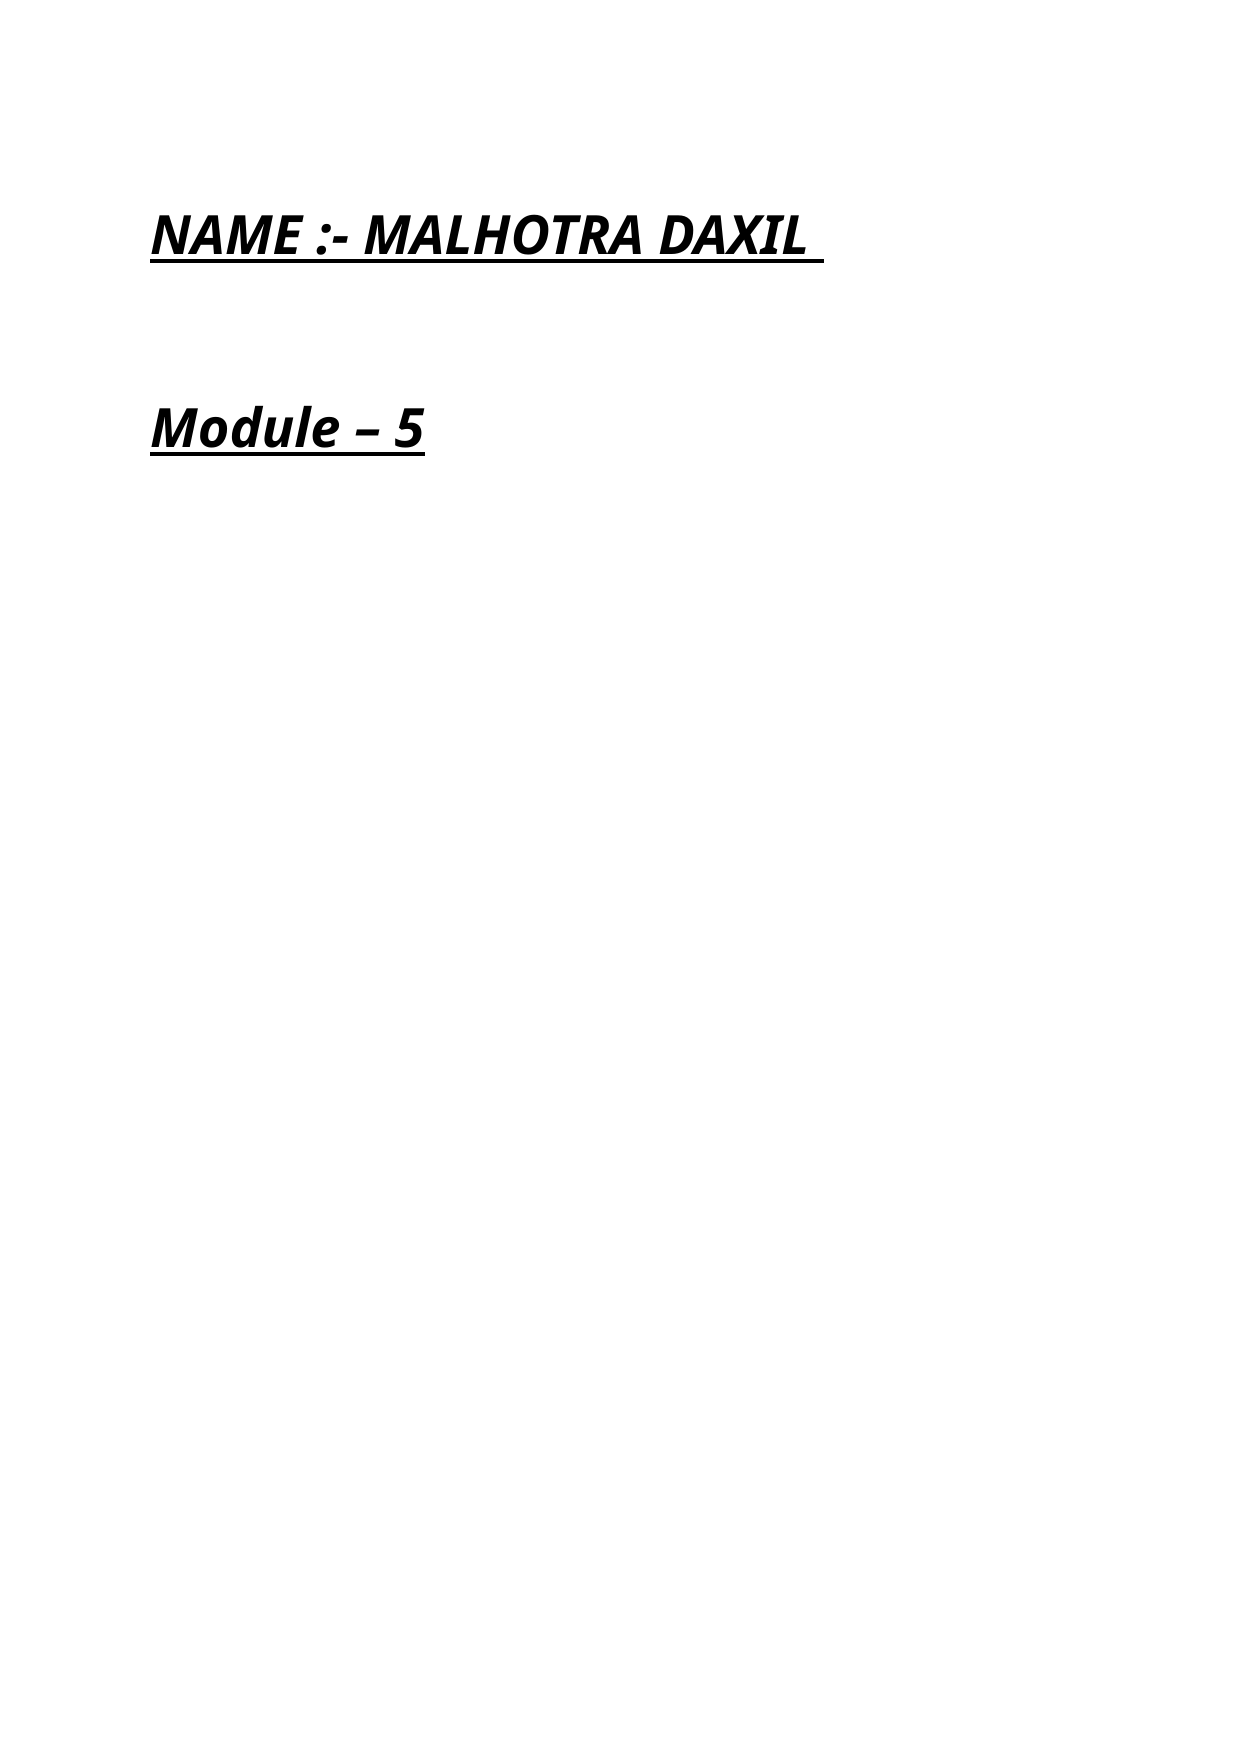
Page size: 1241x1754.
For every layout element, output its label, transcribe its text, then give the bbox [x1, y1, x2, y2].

text NAME :- MALHOTRA DAXIL [150, 197, 1090, 271]
text Module – 5 [150, 389, 1090, 463]
